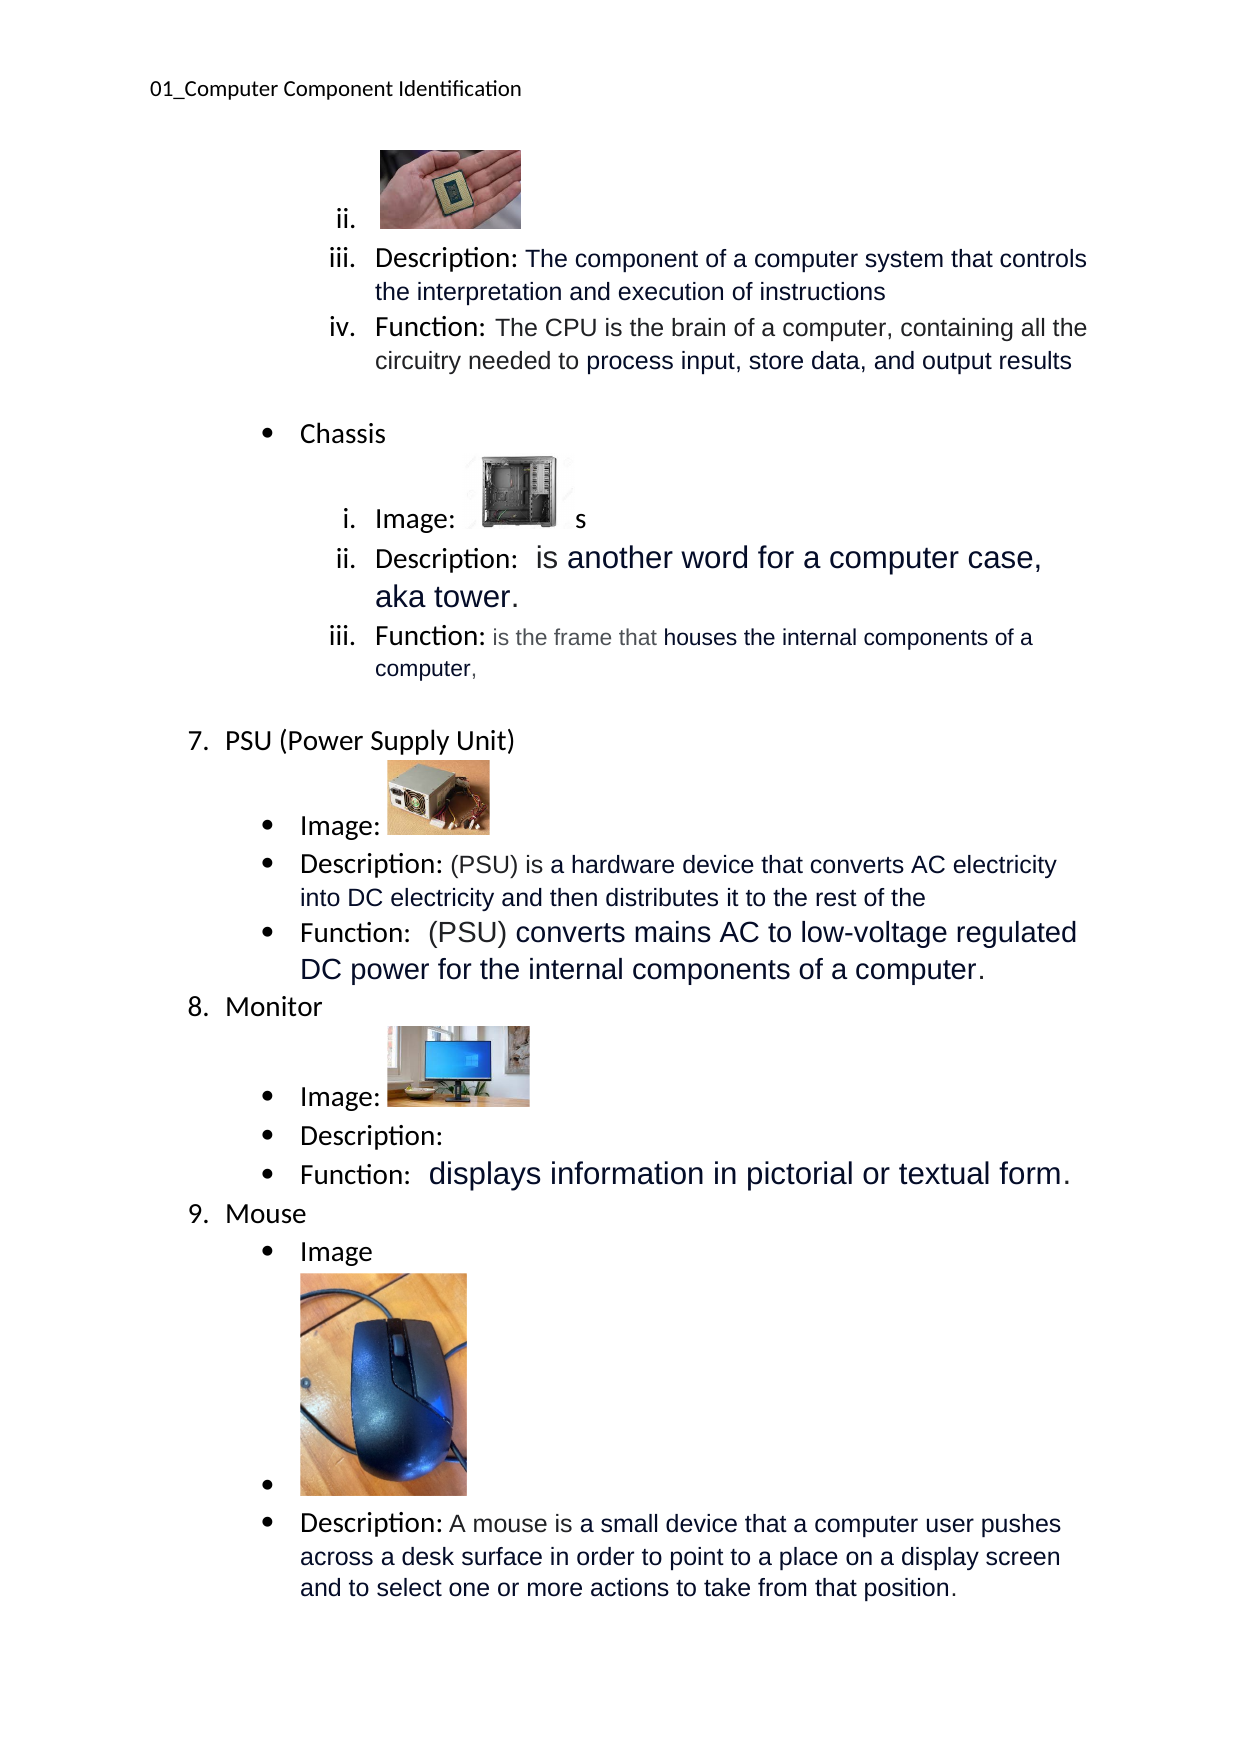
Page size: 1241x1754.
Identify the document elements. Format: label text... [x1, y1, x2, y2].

list Mouse [187, 1195, 1090, 1230]
list Function: is the frame that houses the internal components of a computer, [356, 617, 1090, 681]
list Chassis [262, 415, 1090, 451]
list PSU (Power Supply Unit) [187, 722, 1090, 757]
picture [301, 1274, 466, 1496]
list Monitor [187, 988, 1090, 1024]
picture [462, 453, 575, 529]
picture [387, 1026, 530, 1107]
picture [387, 760, 490, 835]
list Description: The component of a computer system that controls the interpretation and execution of instructions [356, 239, 1090, 306]
picture [380, 150, 521, 229]
list Description: A mouse is a small device that a computer user pushes across a desk surface in order to point to a place on a display screen and to select one or more actions to take from that position. [262, 1504, 1090, 1602]
list Description: [262, 1117, 1090, 1152]
list Function: The CPU is the brain of a computer, containing all the circuitry needed to process input, store data, and output results [356, 308, 1090, 374]
list Description: (PSU) is a hardware device that converts AC electricity into DC electricity and then distributes it to the rest of the [262, 845, 1090, 912]
list Image: s [356, 454, 1090, 536]
list Description: is another word for a computer case, aka tower. [356, 539, 1090, 614]
list Function: (PSU) converts mains AC to low-voltage regulated DC power for the internal components of a computer. [262, 914, 1090, 986]
list Image [262, 1233, 1090, 1269]
list Image: [262, 1027, 1090, 1114]
list Function: displays information in pictorial or textual form. [262, 1155, 1090, 1192]
list Image: [262, 760, 1090, 842]
